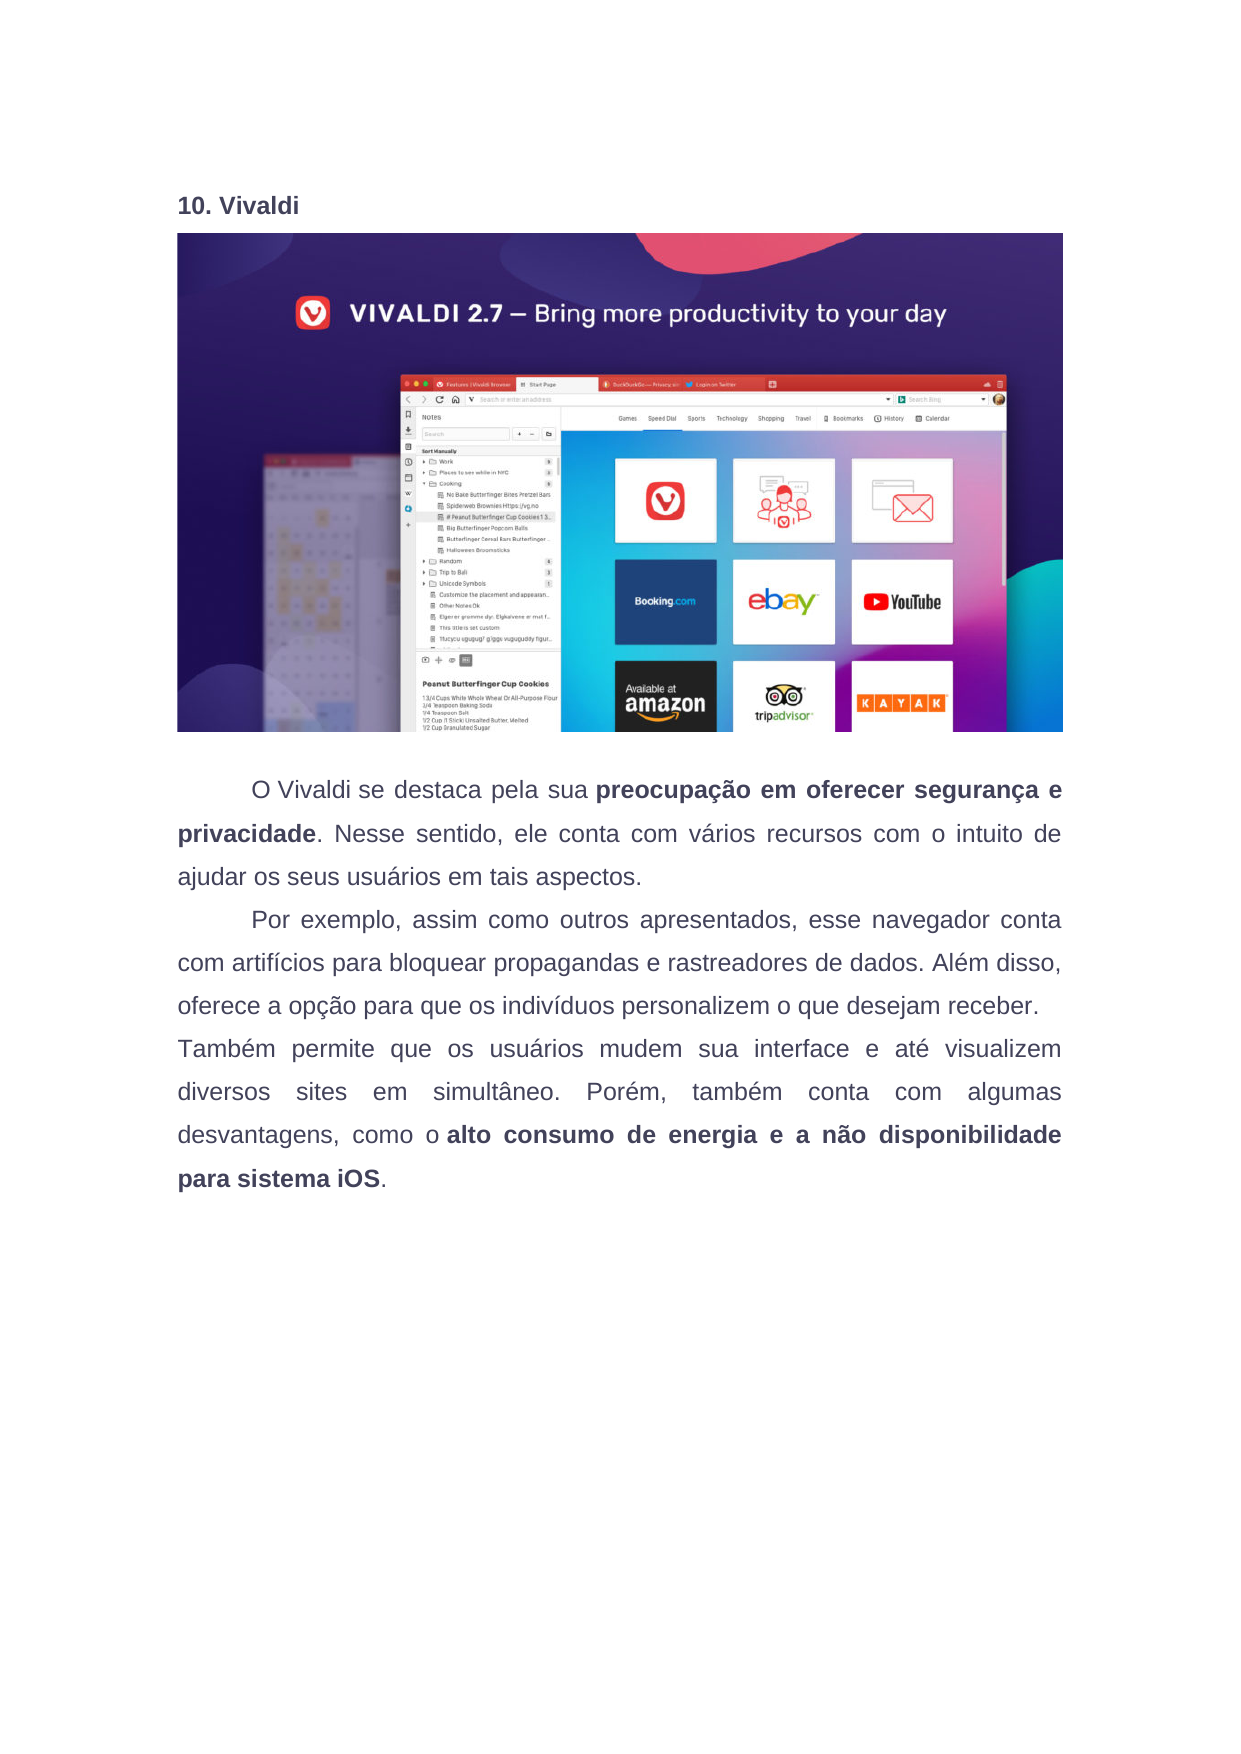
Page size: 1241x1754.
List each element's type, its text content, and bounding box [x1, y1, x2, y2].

text 10. Vivaldi [177, 148, 1063, 219]
text O Vivaldi se destaca pela sua preocupação em oferecer segurança e privacidade. Nesse sentido, ele conta com vários recursos com o intuito de ajudar os seus usuários em tais aspectos. [177, 775, 1063, 890]
text Por exemplo, assim como outros apresentados, esse navegador conta com artifícios para bloquear propagandas e rastreadores de dados. Além disso, oferece a opção para que os indivíduos personalizem o que desejam receber. [177, 905, 1063, 1020]
text Também permite que os usuários mudem sua interface e até visualizem diversos sites em simultâneo. Porém, também conta com algumas desvantagens, como o alto consumo de energia e a não disponibilidade para sistema iOS. [177, 1034, 1063, 1192]
picture [177, 233, 1063, 732]
